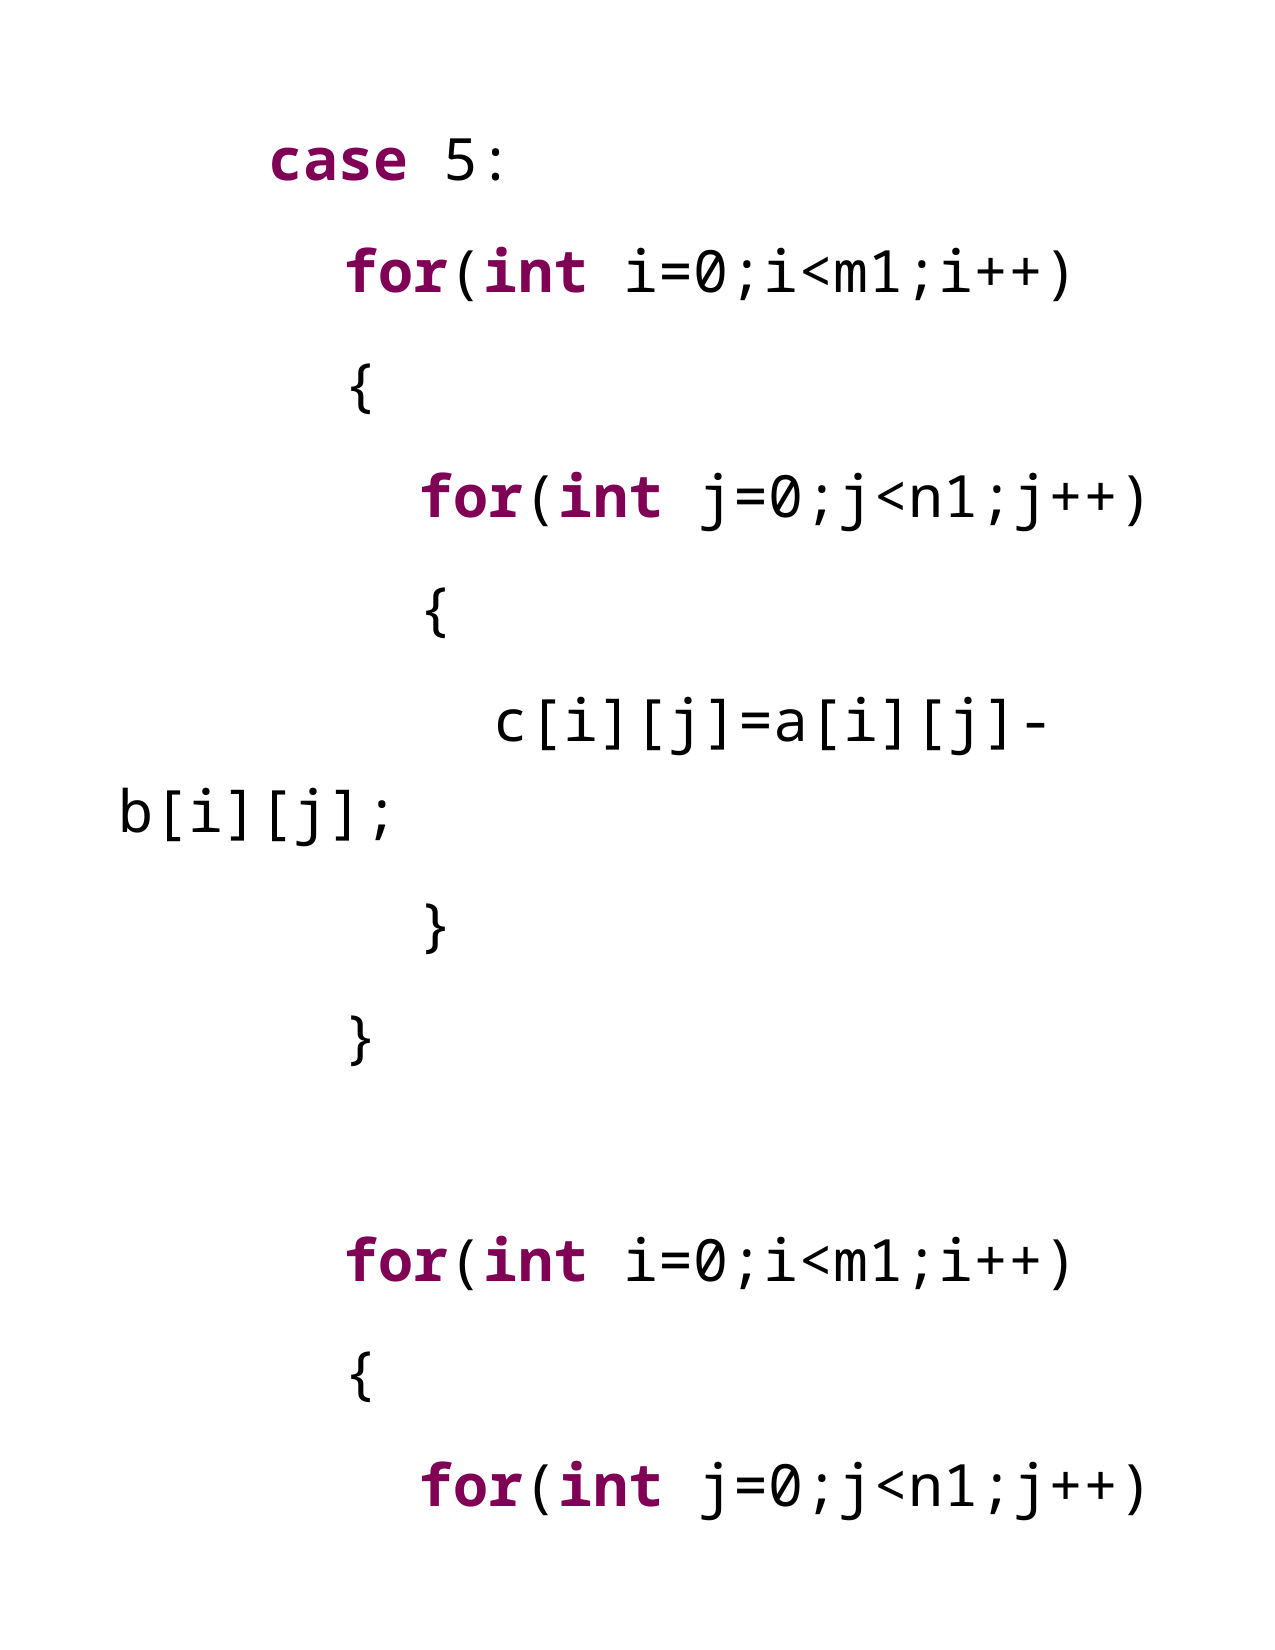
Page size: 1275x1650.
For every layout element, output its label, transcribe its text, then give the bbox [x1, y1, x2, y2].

text for(int i=0;i<m1;i++) [118, 230, 1157, 310]
text c[i][j]=a[i][j]-b[i][j]; [118, 679, 1157, 850]
text { [118, 342, 1157, 422]
text } [118, 883, 1157, 962]
text case 5: [118, 118, 1157, 198]
text for(int i=0;i<m1;i++) [118, 1219, 1157, 1299]
text } [118, 995, 1157, 1074]
text for(int j=0;j<n1;j++) [118, 455, 1157, 534]
text for(int j=0;j<n1;j++) [118, 1443, 1157, 1523]
text { [118, 1331, 1157, 1411]
text { [118, 567, 1157, 646]
